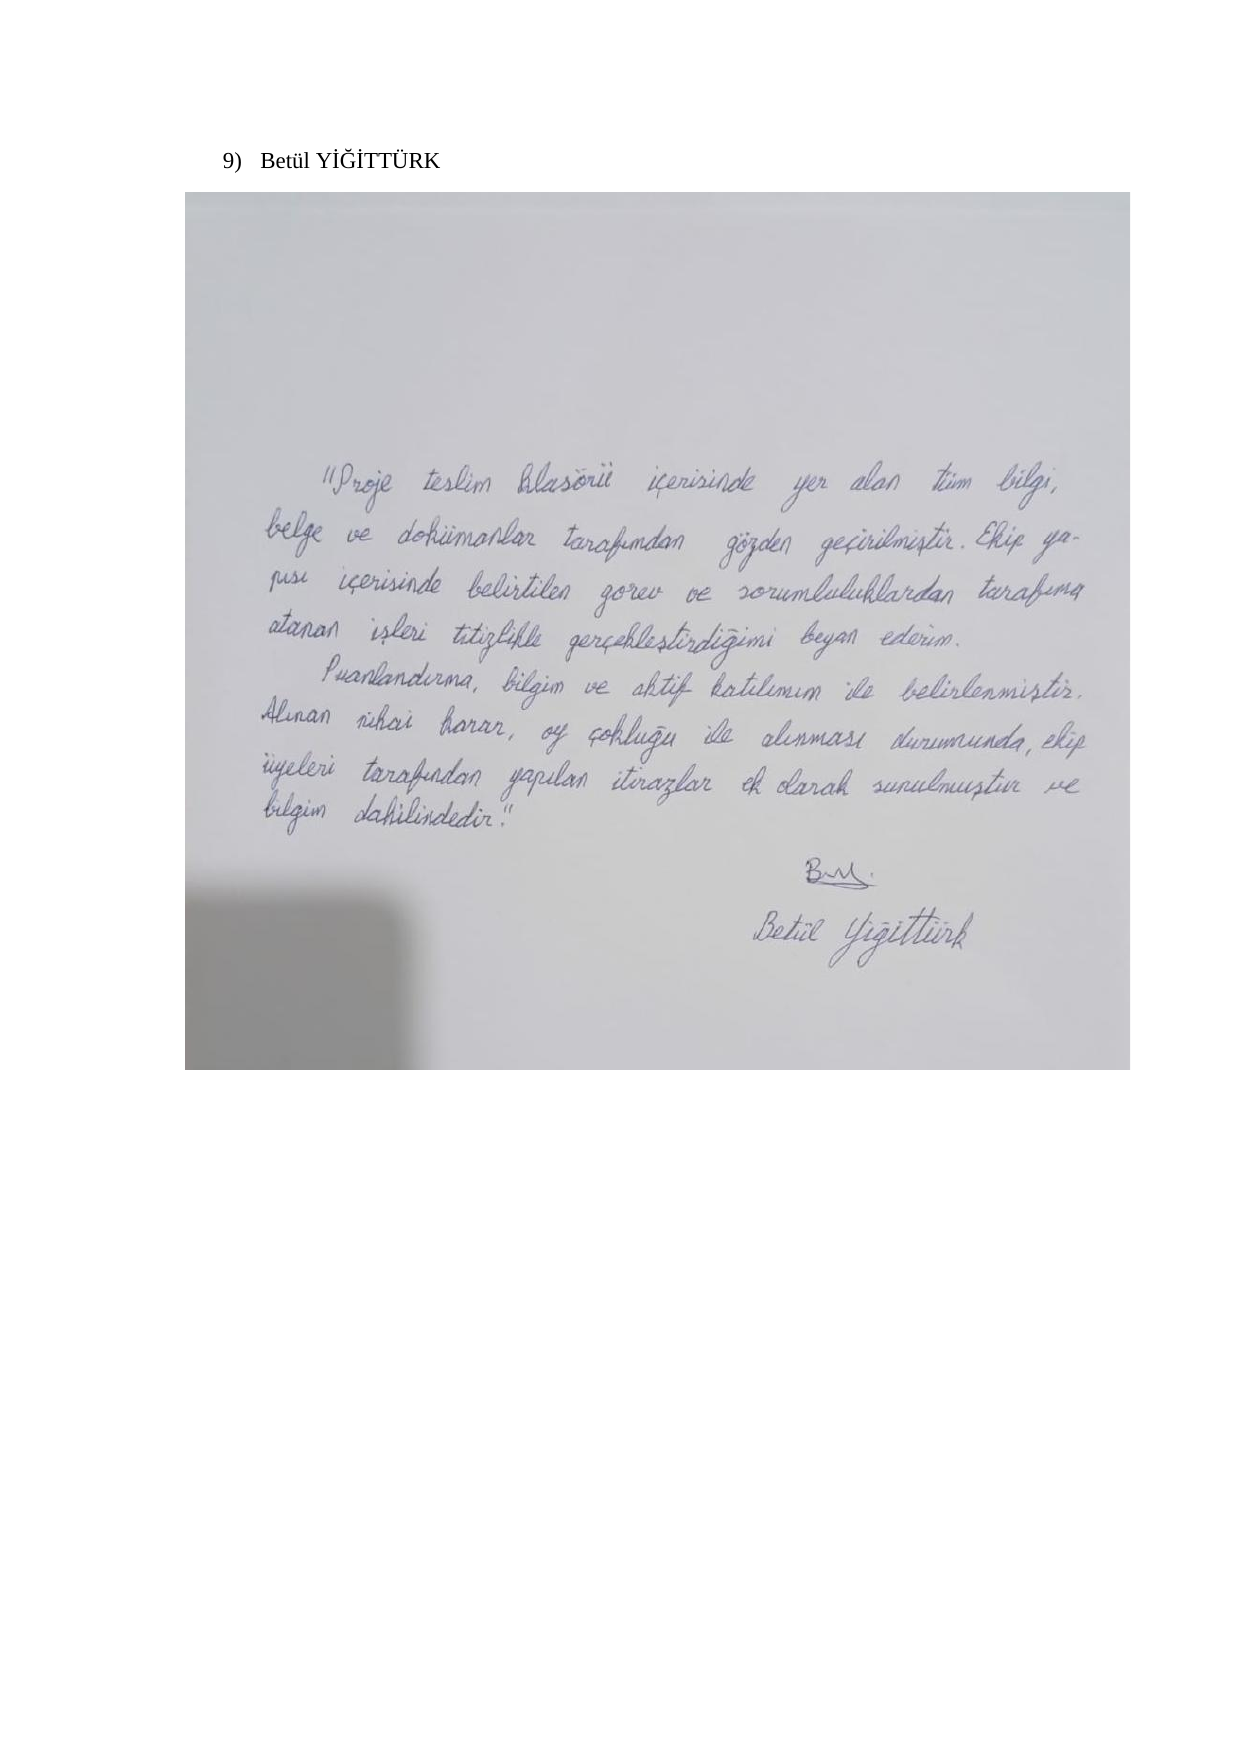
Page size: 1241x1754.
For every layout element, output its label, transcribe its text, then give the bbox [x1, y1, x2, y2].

picture [185, 192, 1130, 1070]
list Betül YİĞİTTÜRK [223, 148, 1093, 174]
